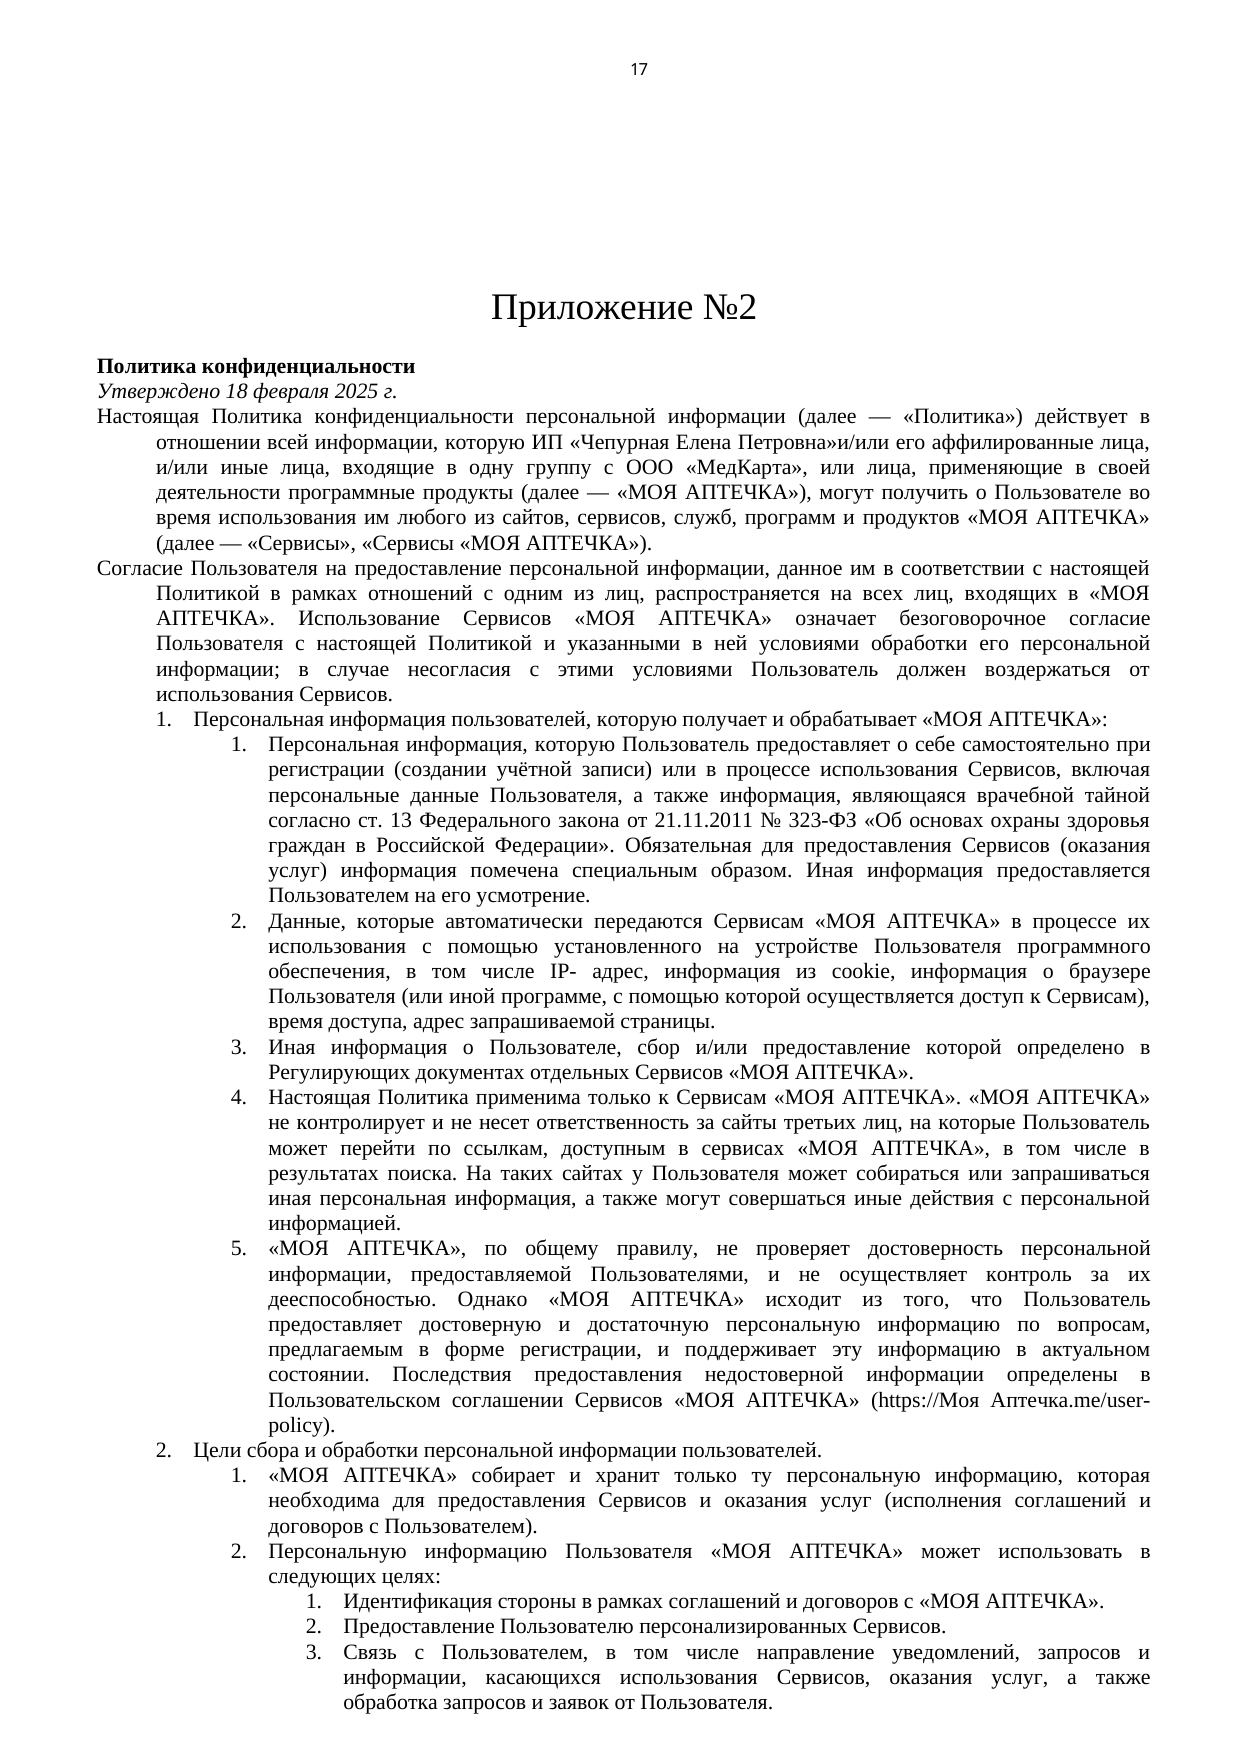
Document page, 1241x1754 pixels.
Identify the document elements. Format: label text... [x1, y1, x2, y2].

list Персональная информация пользователей, которую получает и обрабатывает «МОЯ АПТЕЧКА»: [156, 706, 1152, 731]
list Персональную информацию Пользователя «МОЯ АПТЕЧКА» может использовать в следующих целях: [231, 1538, 1152, 1588]
text Утверждено 18 февраля 2025 г. [97, 378, 1152, 403]
list Идентификация стороны в рамках соглашений и договоров с «МОЯ АПТЕЧКА». [306, 1588, 1152, 1613]
list Иная информация о Пользователе, сбор и/или предоставление которой определено в Регулирующих документах отдельных Сервисов «МОЯ АПТЕЧКА». [231, 1034, 1152, 1084]
text Согласие Пользователя на предоставление персональной информации, данное им в соответствии с настоящей Политикой в рамках отношений с одним из лиц, распространяется на всех лиц, входящих в «МОЯ АПТЕЧКА». Использование Сервисов «МОЯ АПТЕЧКА» означает безоговорочное согласие Пользователя с настоящей Политикой и указанными в ней условиями обработки его персональной информации; в случае несогласия с этими условиями Пользователь должен воздержаться от использования Сервисов. [97, 555, 1152, 706]
list Данные, которые автоматически передаются Сервисам «МОЯ АПТЕЧКА» в процессе их использования с помощью установленного на устройстве Пользователя программного обеспечения, в том числе IP- адрес, информация из cookie, информация о браузере Пользователя (или иной программе, с помощью которой осуществляется доступ к Сервисам), время доступа, адрес запрашиваемой страницы. [231, 908, 1152, 1034]
list Персональная информация, которую Пользователь предоставляет о себе самостоятельно при регистрации (создании учётной записи) или в процессе использования Сервисов, включая персональные данные Пользователя, а также информация, являющаяся врачебной тайной согласно ст. 13 Федерального закона от 21.11.2011 № 323-ФЗ «Об основах охраны здоровья граждан в Российской Федерации». Обязательная для предоставления Сервисов (оказания услуг) информация помечена специальным образом. Иная информация предоставляется Пользователем на его усмотрение. [231, 731, 1152, 908]
list Связь с Пользователем, в том числе направление уведомлений, запросов и информации, касающихся использования Сервисов, оказания услуг, а также обработка запросов и заявок от Пользователя. [306, 1639, 1152, 1714]
list Предоставление Пользователю персонализированных Сервисов. [306, 1613, 1152, 1639]
list Цели сбора и обработки персональной информации пользователей. [156, 1437, 1152, 1462]
list «МОЯ АПТЕЧКА» собирает и хранит только ту персональную информацию, которая необходима для предоставления Сервисов и оказания услуг (исполнения соглашений и договоров с Пользователем). [231, 1462, 1152, 1538]
text Политика конфиденциальности [97, 353, 1152, 378]
text Настоящая Политика конфиденциальности персональной информации (далее — «Политика») действует в отношении всей информации, которую ИП «Чепурная Елена Петровна»и/или его аффилированные лица, и/или иные лица, входящие в одну группу с ООО «МедКарта», или лица, применяющие в своей деятельности программные продукты (далее — «МОЯ АПТЕЧКА»), могут получить о Пользователе во время использования им любого из сайтов, сервисов, служб, программ и продуктов «МОЯ АПТЕЧКА» (далее — «Сервисы», «Сервисы «МОЯ АПТЕЧКА»). [97, 403, 1152, 555]
list Настоящая Политика применима только к Сервисам «МОЯ АПТЕЧКА». «МОЯ АПТЕЧКА» не контролирует и не несет ответственность за сайты третьих лиц, на которые Пользователь может перейти по ссылкам, доступным в сервисах «МОЯ АПТЕЧКА», в том числе в результатах поиска. На таких сайтах у Пользователя может собираться или запрашиваться иная персональная информация, а также могут совершаться иные действия с персональной информацией. [231, 1084, 1152, 1235]
list «МОЯ АПТЕЧКА», по общему правилу, не проверяет достоверность персональной информации, предоставляемой Пользователями, и не осуществляет контроль за их дееспособностью. Однако «МОЯ АПТЕЧКА» исходит из того, что Пользователь предоставляет достоверную и достаточную персональную информацию по вопросам, предлагаемым в форме регистрации, и поддерживает эту информацию в актуальном состоянии. Последствия предоставления недостоверной информации определены в Пользовательском соглашении Сервисов «МОЯ АПТЕЧКА» (https://Моя Аптечка.me/user-policy). [231, 1235, 1152, 1437]
text Приложение №2 [97, 285, 1152, 328]
